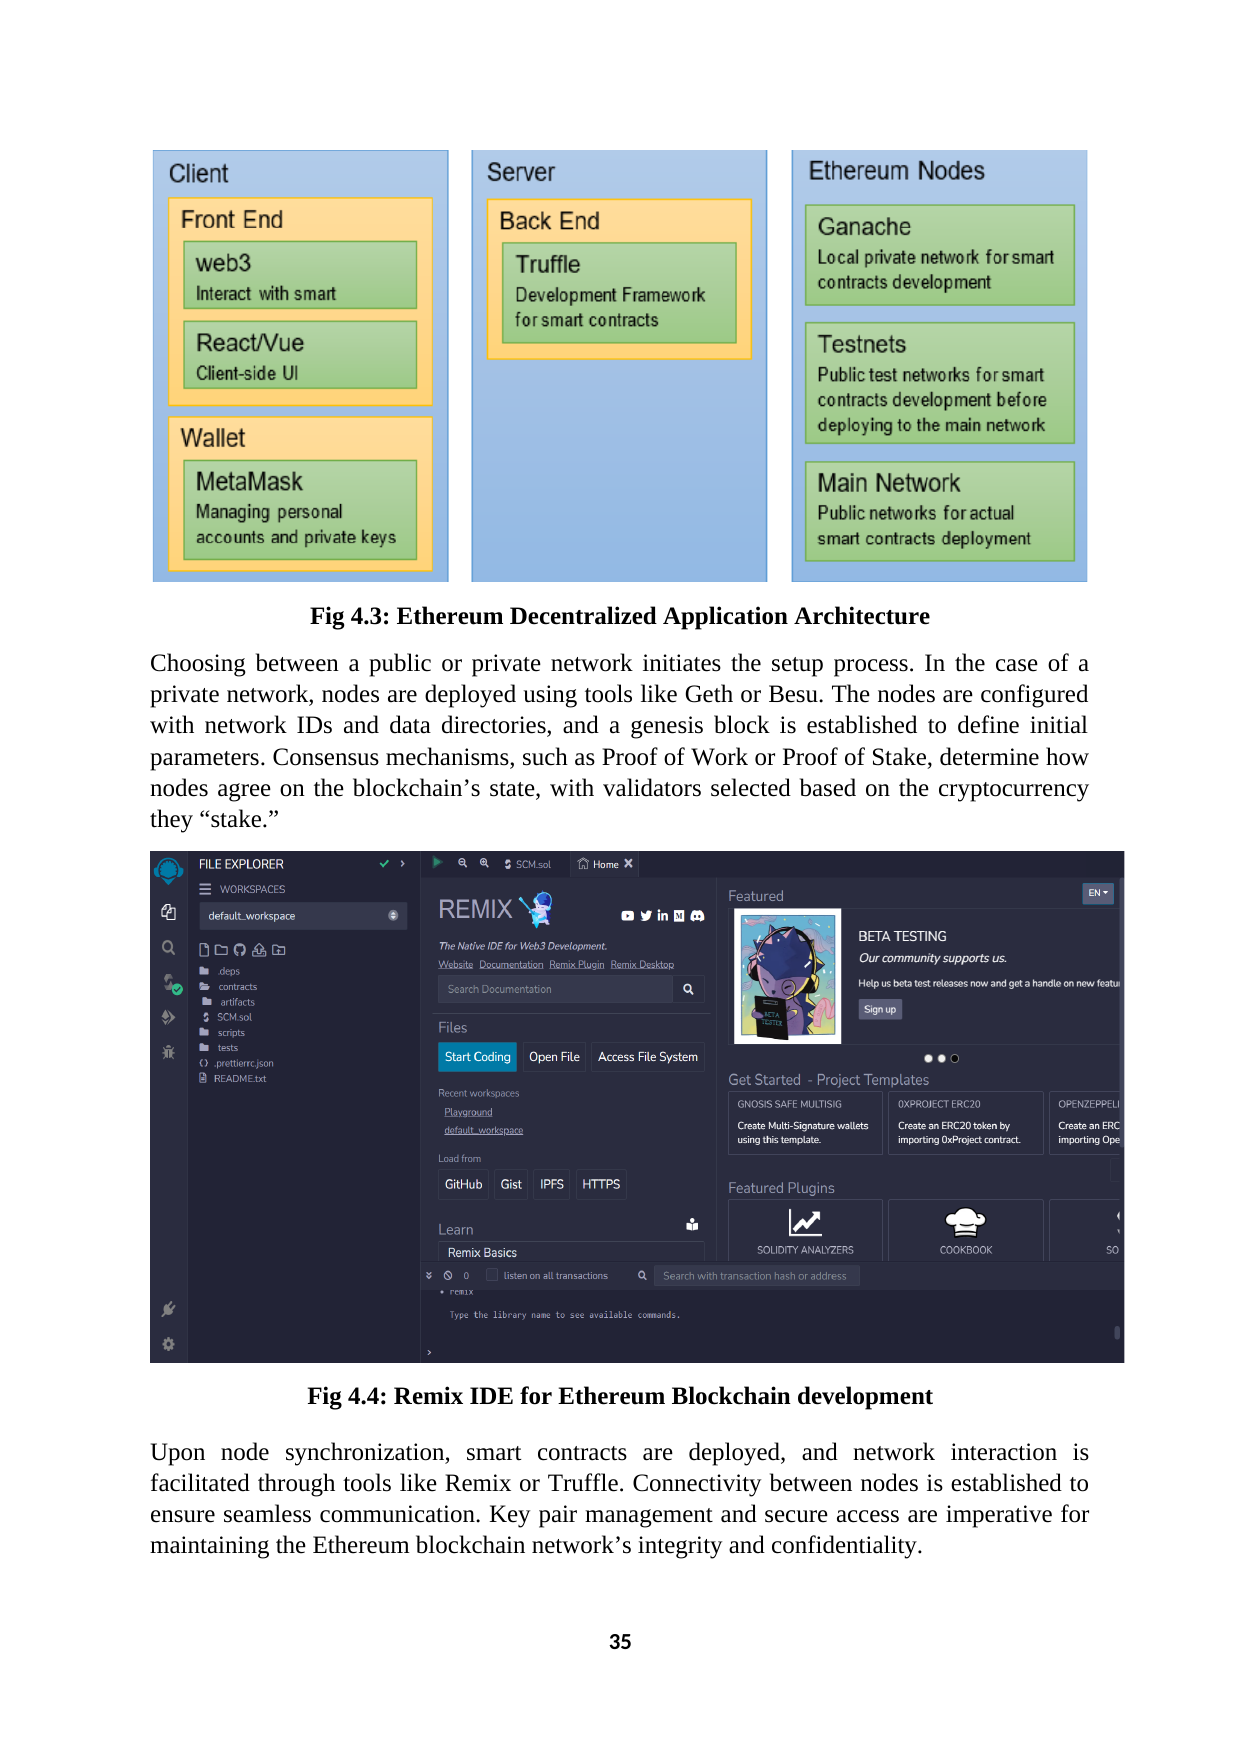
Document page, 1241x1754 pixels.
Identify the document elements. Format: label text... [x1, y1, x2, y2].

picture [150, 851, 1125, 1363]
text Fig 4.4: Remix IDE for Ethereum Blockchain development [150, 1381, 1090, 1410]
picture [152, 150, 1088, 582]
text Fig 4.3: Ethereum Decentralized Application Architecture [150, 601, 1090, 629]
text Upon node synchronization, smart contracts are deployed, and network interaction is facilitated through tools like Remix or Truffle. Connectivity between nodes is established to ensure seamless communication. Key pair management and secure access are imperative for maintaining the Ethereum blockchain network’s integrity and confidentiality. [150, 1437, 1090, 1559]
text Choosing between a public or private network initiates the setup process. In the case of a private network, nodes are deployed using tools like Geth or Besu. The nodes are configured with network IDs and data directories, and a genesis block is established to define initial parameters. Consensus mechanisms, such as Proof of Work or Proof of Stake, determine how nodes agree on the blockchain’s state, with validators selected based on the cryptocurrency they “stake.” [150, 648, 1090, 832]
